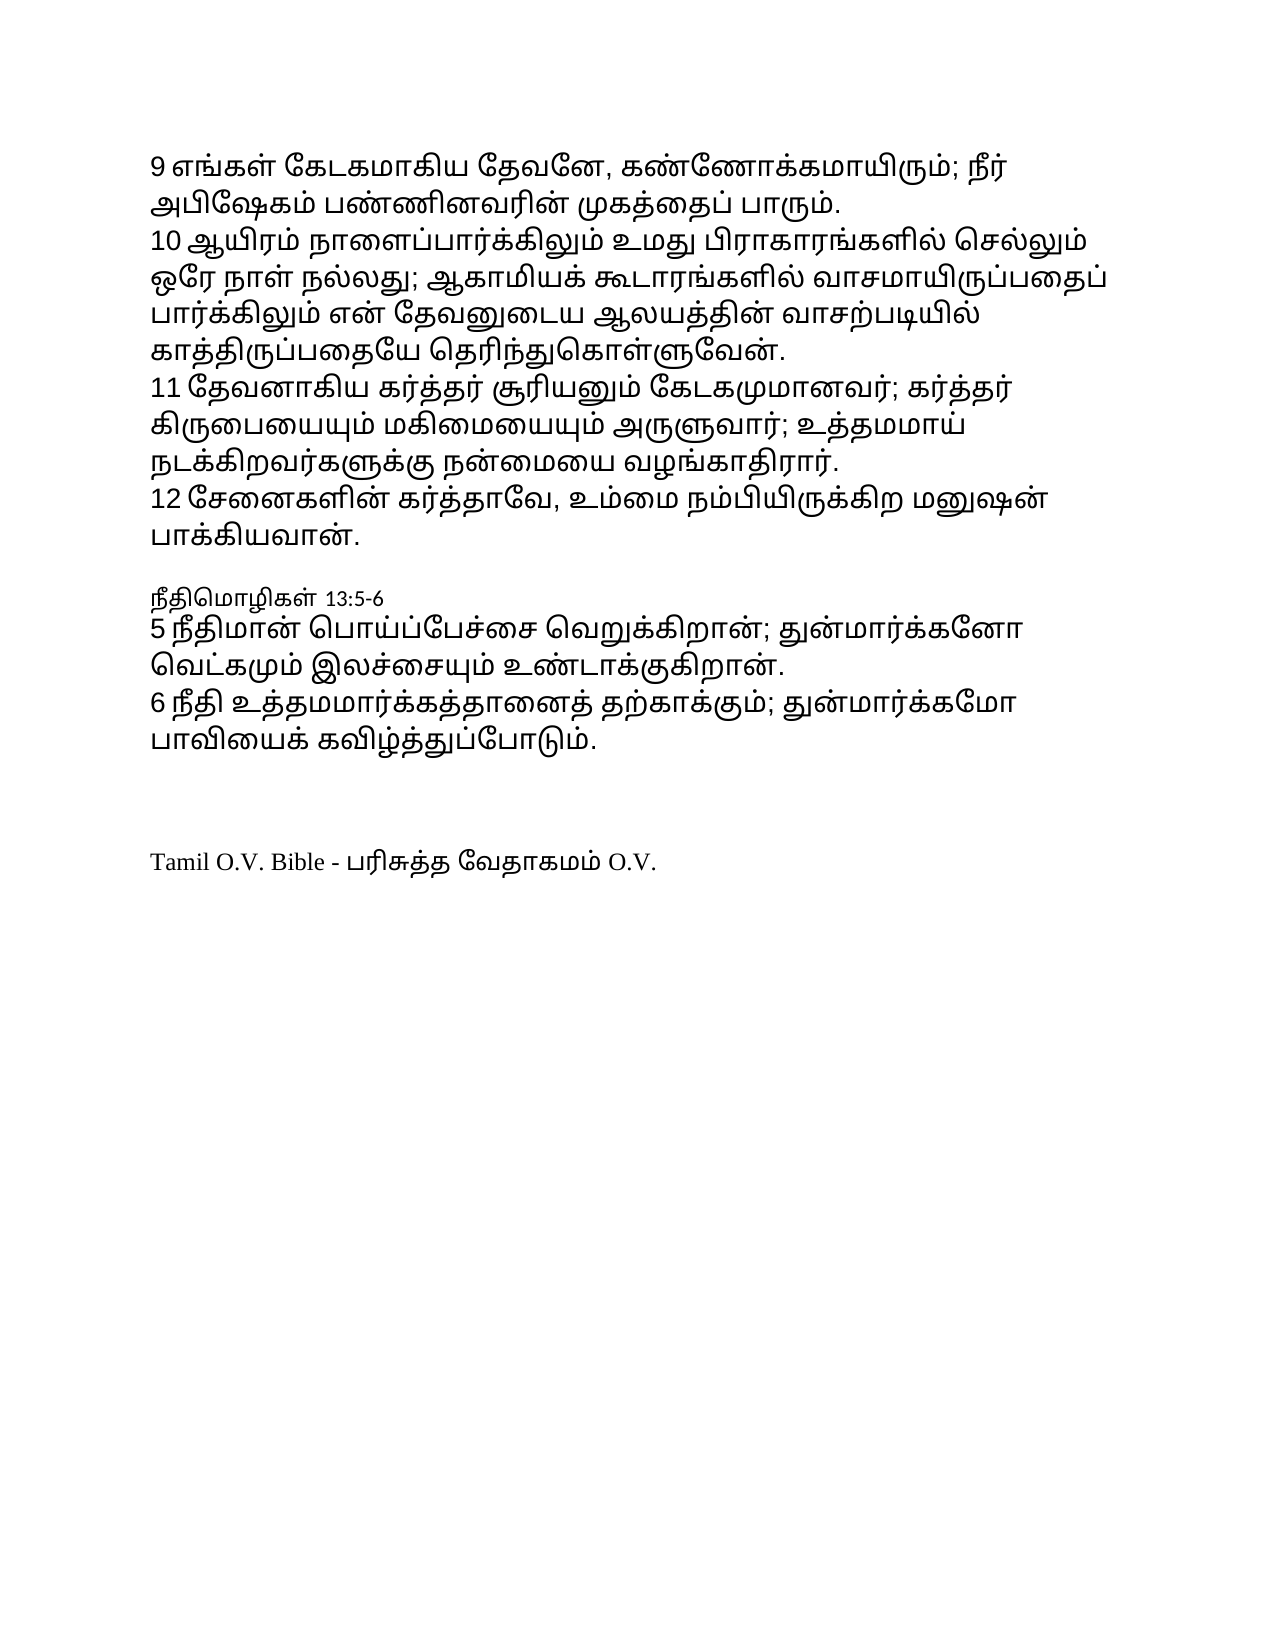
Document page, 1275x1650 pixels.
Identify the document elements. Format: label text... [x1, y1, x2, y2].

text நீதிமொழிகள் 13:5-6 [150, 584, 1125, 612]
text 9எங்கள் கேடகமாகிய தேவனே, கண்ணோக்கமாயிரும்; நீர் அபிஷேகம் பண்ணினவரின் முகத்தைப் பாரும். [150, 150, 1125, 224]
text 12சேனைகளின் கர்த்தாவே, உம்மை நம்பியிருக்கிற மனுஷன் பாக்கியவான். [150, 482, 1125, 556]
text Tamil O.V. Bible - பரிசுத்த வேதாகமம் O.V. [150, 847, 1125, 879]
text 11தேவனாகிய கர்த்தர் சூரியனும் கேடகமுமானவர்; கர்த்தர் கிருபையையும் மகிமையையும் அருளுவார்; உத்தமமாய் நடக்கிறவர்களுக்கு நன்மையை வழங்காதிரார். [150, 371, 1125, 482]
text 10ஆயிரம் நாளைப்பார்க்கிலும் உமது பிராகாரங்களில் செல்லும் ஒரே நாள் நல்லது; ஆகாமியக் கூடாரங்களில் வாசமாயிருப்பதைப் பார்க்கிலும் என் தேவனுடைய ஆலயத்தின் வாசற்படியில் காத்திருப்பதையே தெரிந்துகொள்ளுவேன். [150, 224, 1125, 371]
text 5நீதிமான் பொய்ப்பேச்சை வெறுக்கிறான்; துன்மார்க்கனோ வெட்கமும் இலச்சையும் உண்டாக்குகிறான். [150, 612, 1125, 686]
text 6நீதி உத்தமமார்க்கத்தானைத் தற்காக்கும்; துன்மார்க்கமோ பாவியைக் கவிழ்த்துப்போடும். [150, 686, 1125, 760]
